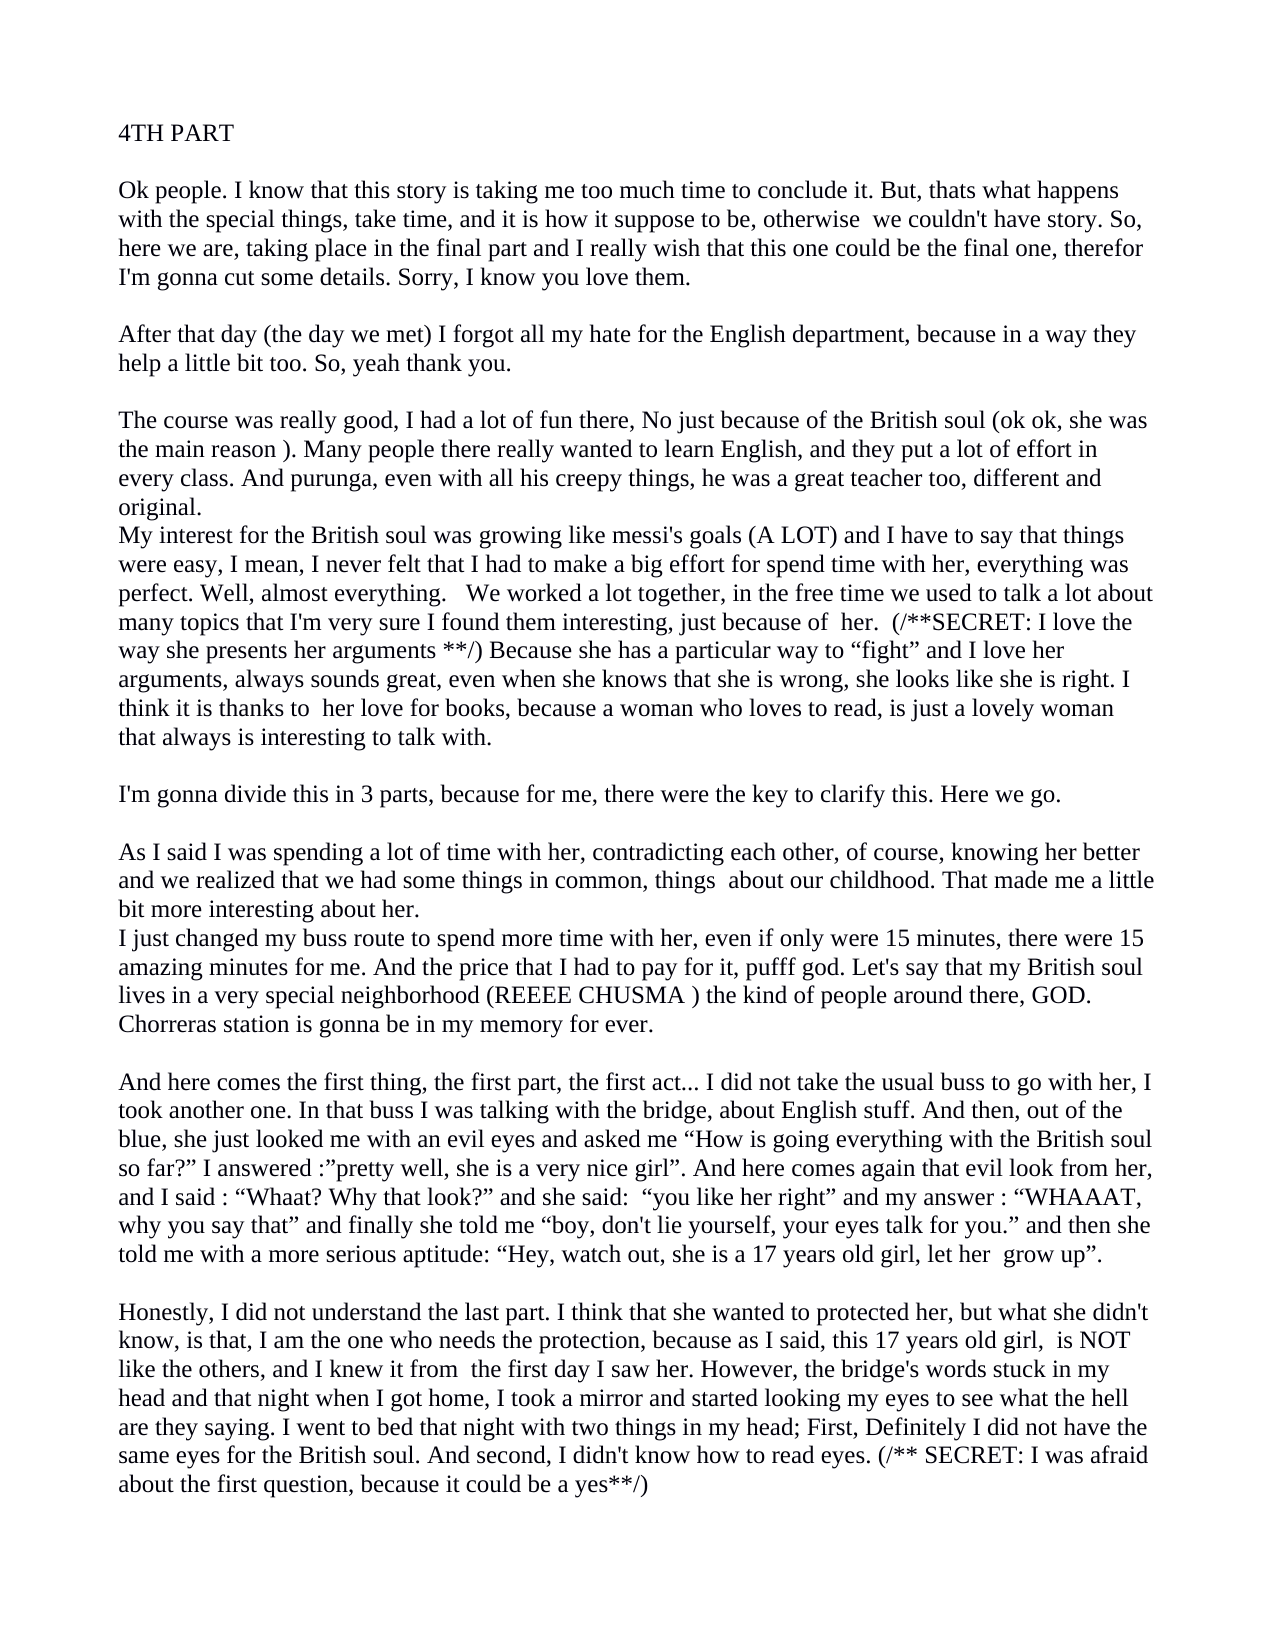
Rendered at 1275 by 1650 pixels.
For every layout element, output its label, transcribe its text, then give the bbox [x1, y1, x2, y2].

text After that day (the day we met) I forgot all my hate for the English department, because in a way they help a little bit too. So, yeah thank you. [118, 319, 1157, 377]
text My interest for the British soul was growing like messi's goals (A LOT) and I have to say that things were easy, I mean, I never felt that I had to make a big effort for spend time with her, everything was perfect. Well, almost everything. We worked a lot together, in the free time we used to talk a lot about many topics that I'm very sure I found them interesting, just because of her. (/**SECRET: I love the way she presents her arguments **/) Because she has a particular way to “fight” and I love her arguments, always sounds great, even when she knows that she is wrong, she looks like she is right. I think it is thanks to her love for books, because a woman who loves to read, is just a lovely woman that always is interesting to talk with. [118, 521, 1157, 751]
text Ok people. I know that this story is taking me too much time to conclude it. But, thats what happens with the special things, take time, and it is how it suppose to be, otherwise we couldn't have story. So, here we are, taking place in the final part and I really wish that this one could be the final one, therefor I'm gonna cut some details. Sorry, I know you love them. [118, 176, 1157, 291]
text The course was really good, I had a lot of fun there, No just because of the British soul (ok ok, she was the main reason ). Many people there really wanted to learn English, and they put a lot of effort in every class. And purunga, even with all his creepy things, he was a great teacher too, different and original. [118, 406, 1157, 521]
text As I said I was spending a lot of time with her, contradicting each other, of course, knowing her better and we realized that we had some things in common, things about our childhood. That made me a little bit more interesting about her. [118, 837, 1157, 923]
text Honestly, I did not understand the last part. I think that she wanted to protected her, but what she didn't know, is that, I am the one who needs the protection, because as I said, this 17 years old girl, is NOT like the others, and I knew it from the first day I saw her. However, the bridge's words stuck in my head and that night when I got home, I took a mirror and started looking my eyes to see what the hell are they saying. I went to bed that night with two things in my head; First, Definitely I did not have the same eyes for the British soul. And second, I didn't know how to read eyes. (/** SECRET: I was afraid about the first question, because it could be a yes**/) [118, 1297, 1157, 1498]
text I just changed my buss route to spend more time with her, even if only were 15 minutes, there were 15 amazing minutes for me. And the price that I had to pay for it, pufff god. Let's say that my British soul lives in a very special neighborhood (REEEE CHUSMA ) the kind of people around there, GOD. Chorreras station is gonna be in my memory for ever. [118, 923, 1157, 1038]
text 4TH PART [118, 118, 1157, 147]
text I'm gonna divide this in 3 parts, because for me, there were the key to clarify this. Here we go. [118, 779, 1157, 808]
text And here comes the first thing, the first part, the first act... I did not take the usual buss to go with her, I took another one. In that buss I was talking with the bridge, about English stuff. And then, out of the blue, she just looked me with an evil eyes and asked me “How is going everything with the British soul so far?” I answered :”pretty well, she is a very nice girl”. And here comes again that evil look from her, and I said : “Whaat? Why that look?” and she said: “you like her right” and my answer : “WHAAAT, why you say that” and finally she told me “boy, don't lie yourself, your eyes talk for you.” and then she told me with a more serious aptitude: “Hey, watch out, she is a 17 years old girl, let her grow up”. [118, 1067, 1157, 1268]
